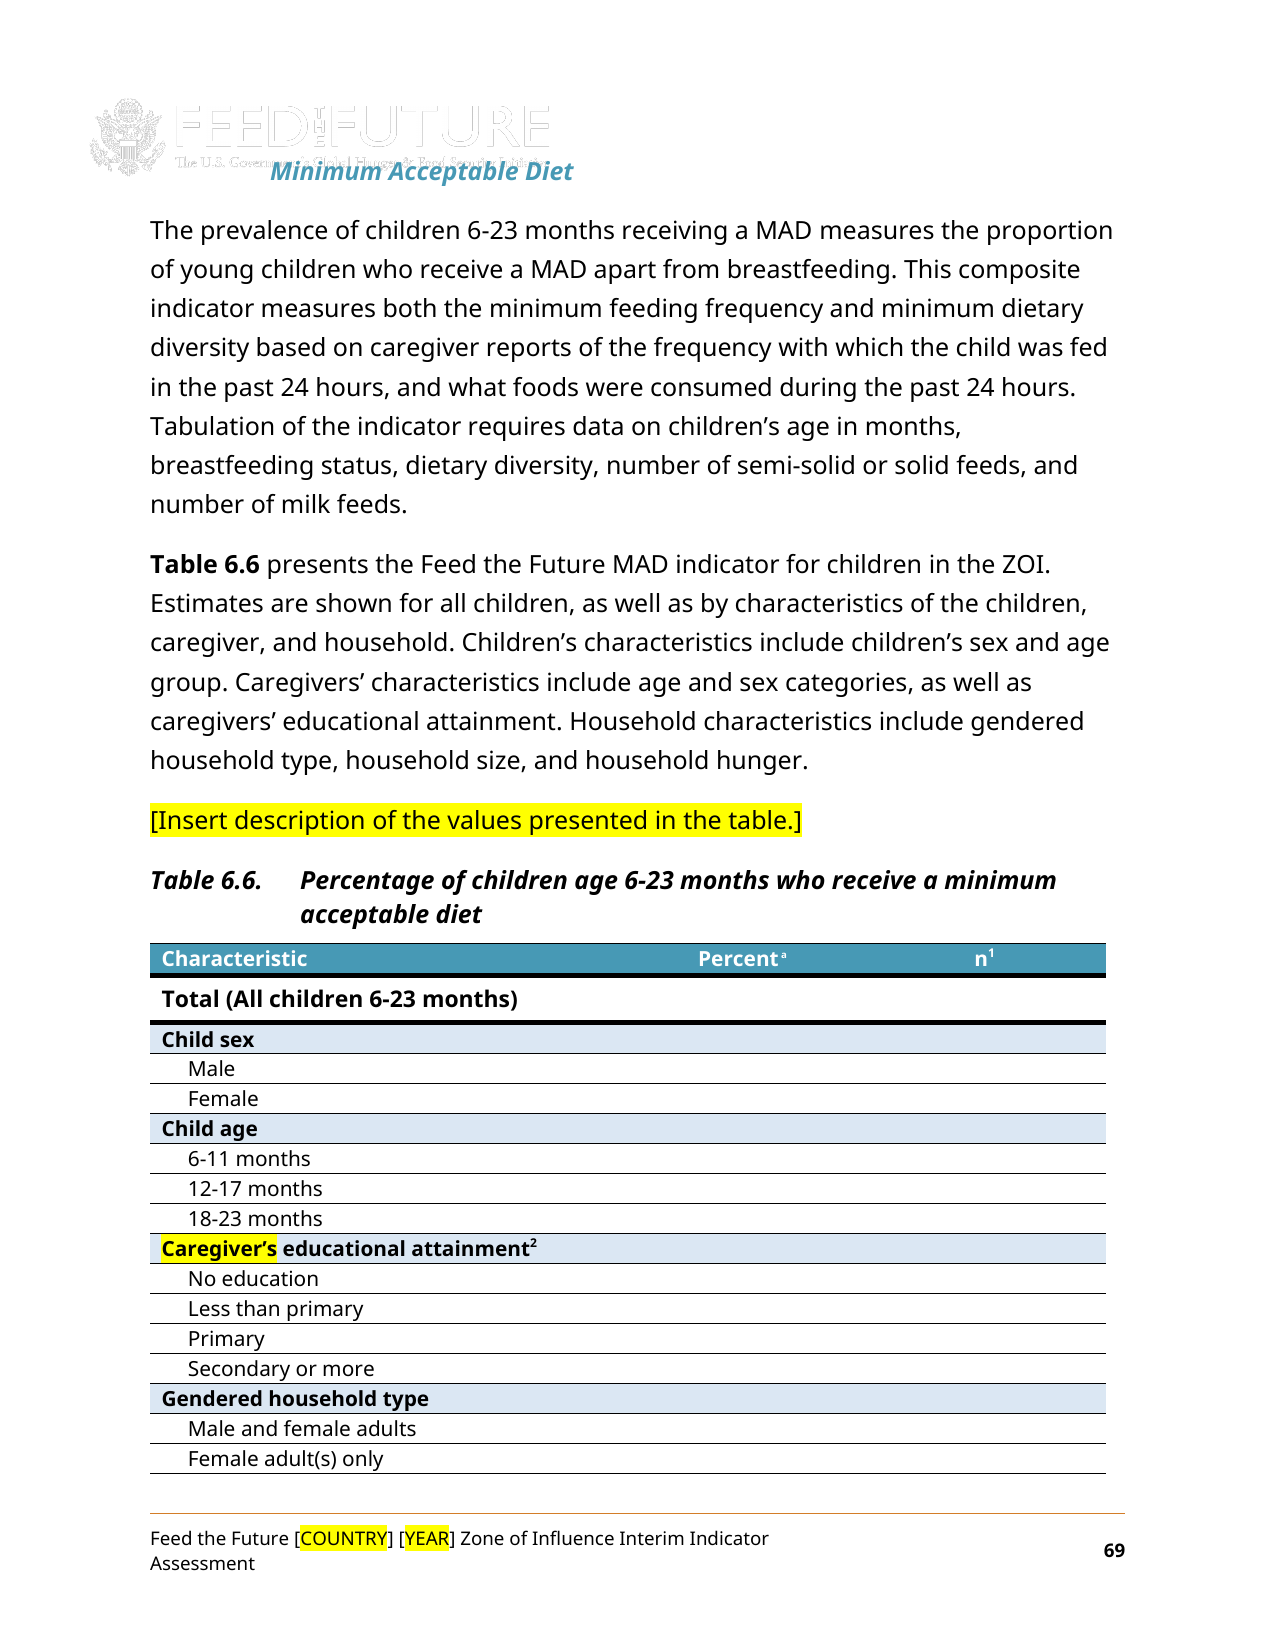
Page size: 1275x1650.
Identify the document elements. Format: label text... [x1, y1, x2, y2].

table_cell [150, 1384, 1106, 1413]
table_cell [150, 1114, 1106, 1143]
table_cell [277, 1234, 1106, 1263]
title Table 6.6. Percentage of children age 6-23 months who receive a minimum acceptable diet [150, 862, 1125, 931]
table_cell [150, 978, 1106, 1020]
text [Insert description of the values presented in the table.] [150, 802, 1125, 837]
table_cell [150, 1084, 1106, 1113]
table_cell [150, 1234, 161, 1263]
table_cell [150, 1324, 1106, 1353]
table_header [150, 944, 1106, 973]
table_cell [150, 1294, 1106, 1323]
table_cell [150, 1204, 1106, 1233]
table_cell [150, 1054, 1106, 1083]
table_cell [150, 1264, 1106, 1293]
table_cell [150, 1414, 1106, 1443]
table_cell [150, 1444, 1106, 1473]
subtitle Minimum Acceptable Diet [150, 150, 1125, 187]
text Table 6.6 presents the Feed the Future MAD indicator for children in the ZOI. Estimates are shown for all children, as well as by characteristics of the children, caregiver, and household. Children’s characteristics include children’s sex and age group. Caregivers’ characteristics include age and sex categories, as well as caregivers’ educational attainment. Household characteristics include gendered household type, household size, and household hunger. [150, 547, 1125, 777]
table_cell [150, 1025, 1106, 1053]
picture [87, 72, 552, 201]
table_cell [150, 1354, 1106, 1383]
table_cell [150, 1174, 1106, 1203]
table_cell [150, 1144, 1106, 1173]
text The prevalence of children 6-23 months receiving a MAD measures the proportion of young children who receive a MAD apart from breastfeeding. This composite indicator measures both the minimum feeding frequency and minimum dietary diversity based on caregiver reports of the frequency with which the child was fed in the past 24 hours, and what foods were consumed during the past 24 hours. Tabulation of the indicator requires data on children’s age in months, breastfeeding status, dietary diversity, number of semi-solid or solid feeds, and number of milk feeds. [150, 212, 1125, 521]
